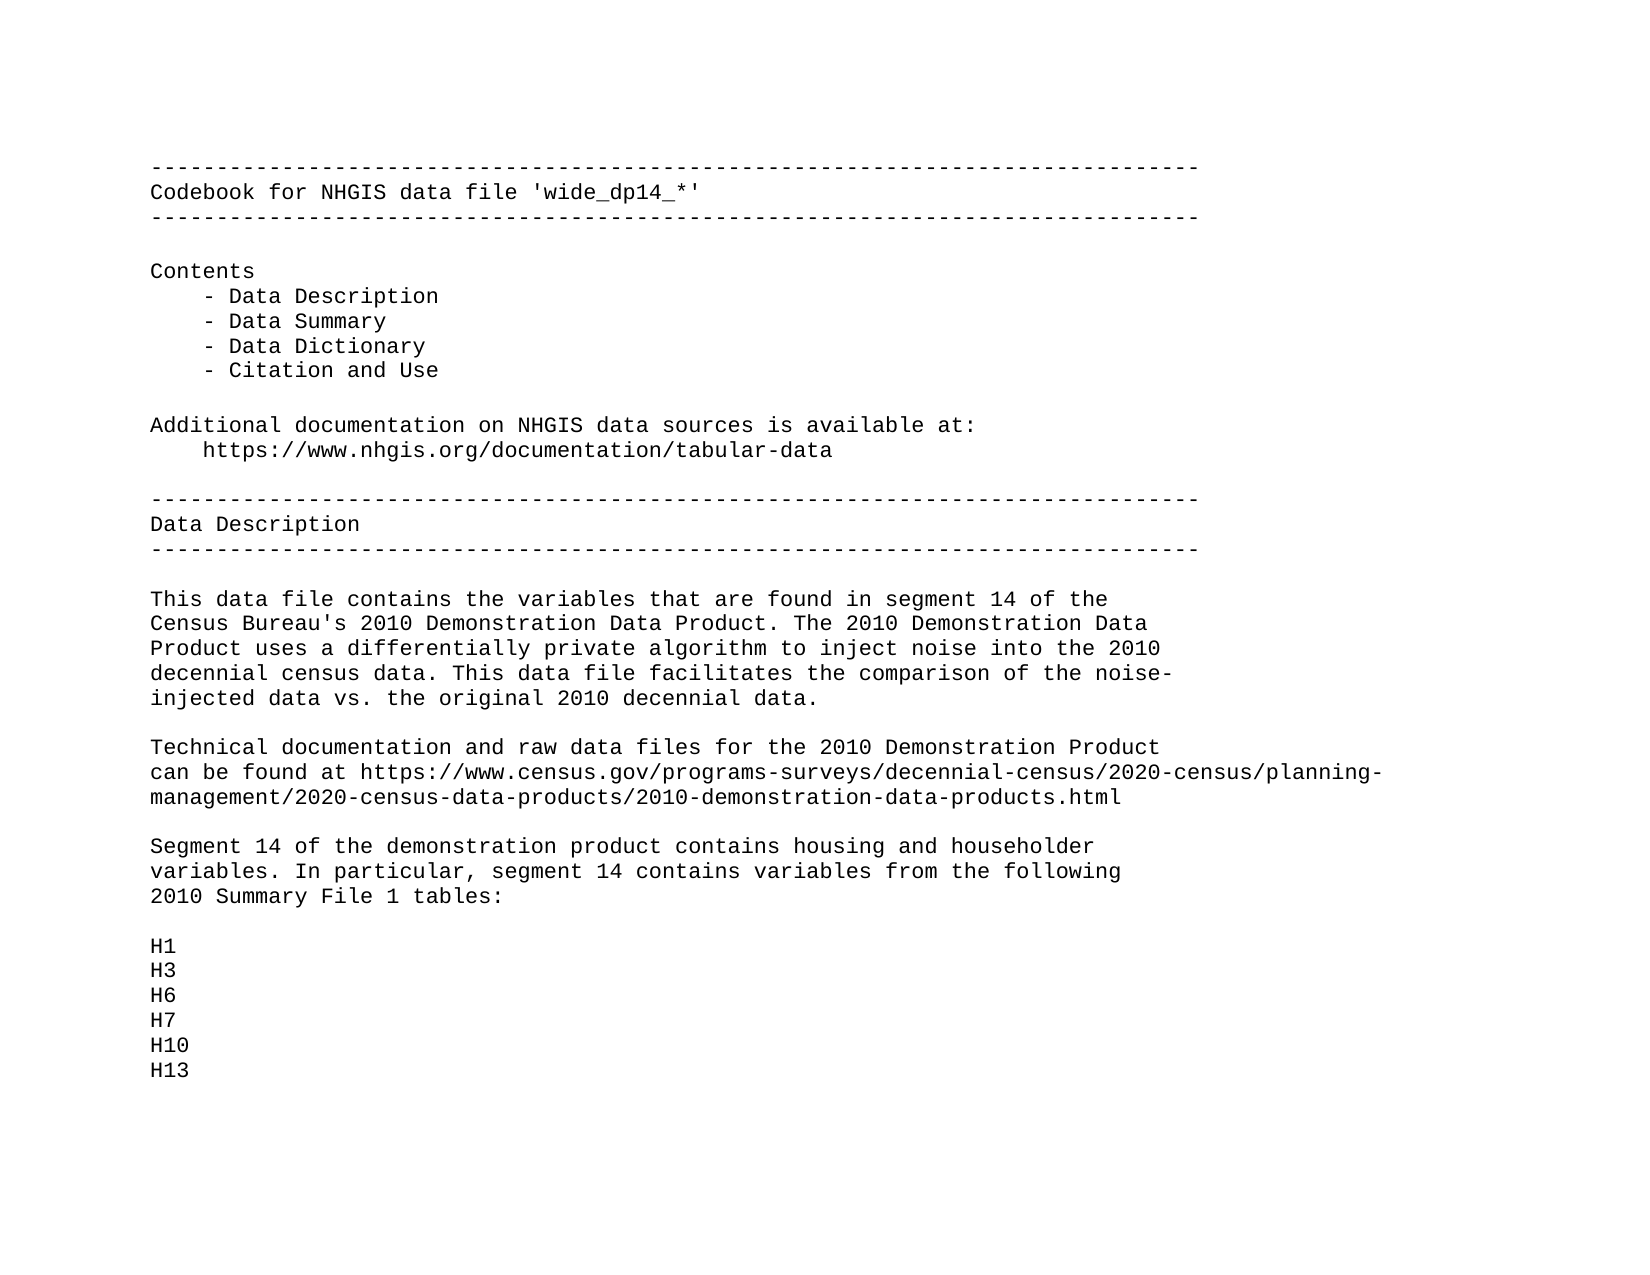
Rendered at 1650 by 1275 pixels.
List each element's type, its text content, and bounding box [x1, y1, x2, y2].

text Product uses a differentially private algorithm to inject noise into the 2010 [150, 637, 1500, 662]
text variables. In particular, segment 14 contains variables from the following [150, 861, 1500, 885]
text This data file contains the variables that are found in segment 14 of the [150, 588, 1500, 613]
text H1 [150, 935, 1500, 960]
text injected data vs. the original 2010 decennial data. [150, 687, 1500, 712]
text H6 [150, 984, 1500, 1009]
text 2010 Summary File 1 tables: [150, 885, 1500, 910]
text - Data Summary [150, 310, 1500, 335]
text - Citation and Use [150, 360, 1500, 384]
text - Data Dictionary [150, 335, 1500, 360]
text Data Description [150, 513, 1500, 538]
text H10 [150, 1034, 1500, 1059]
text H3 [150, 960, 1500, 984]
text Additional documentation on NHGIS data sources is available at: [150, 414, 1500, 439]
text H7 [150, 1009, 1500, 1034]
text decennial census data. This data file facilitates the comparison of the noise- [150, 662, 1500, 687]
text - Data Description [150, 285, 1500, 310]
text https://www.nhgis.org/documentation/tabular-data [150, 439, 1500, 464]
text H13 [150, 1059, 1500, 1084]
text Contents [150, 261, 1500, 285]
text -------------------------------------------------------------------------------- [150, 206, 1500, 231]
text -------------------------------------------------------------------------------- [150, 156, 1500, 181]
text Census Bureau's 2010 Demonstration Data Product. The 2010 Demonstration Data [150, 613, 1500, 637]
text Segment 14 of the demonstration product contains housing and householder [150, 836, 1500, 861]
text can be found at https://www.census.gov/programs-surveys/decennial-census/2020-census/planning-management/2020-census-data-products/2010-demonstration-data-products.html [150, 761, 1500, 811]
text Codebook for NHGIS data file 'wide_dp14_*' [150, 181, 1500, 206]
text Technical documentation and raw data files for the 2010 Demonstration Product [150, 737, 1500, 761]
text -------------------------------------------------------------------------------- [150, 538, 1500, 563]
text -------------------------------------------------------------------------------- [150, 489, 1500, 513]
